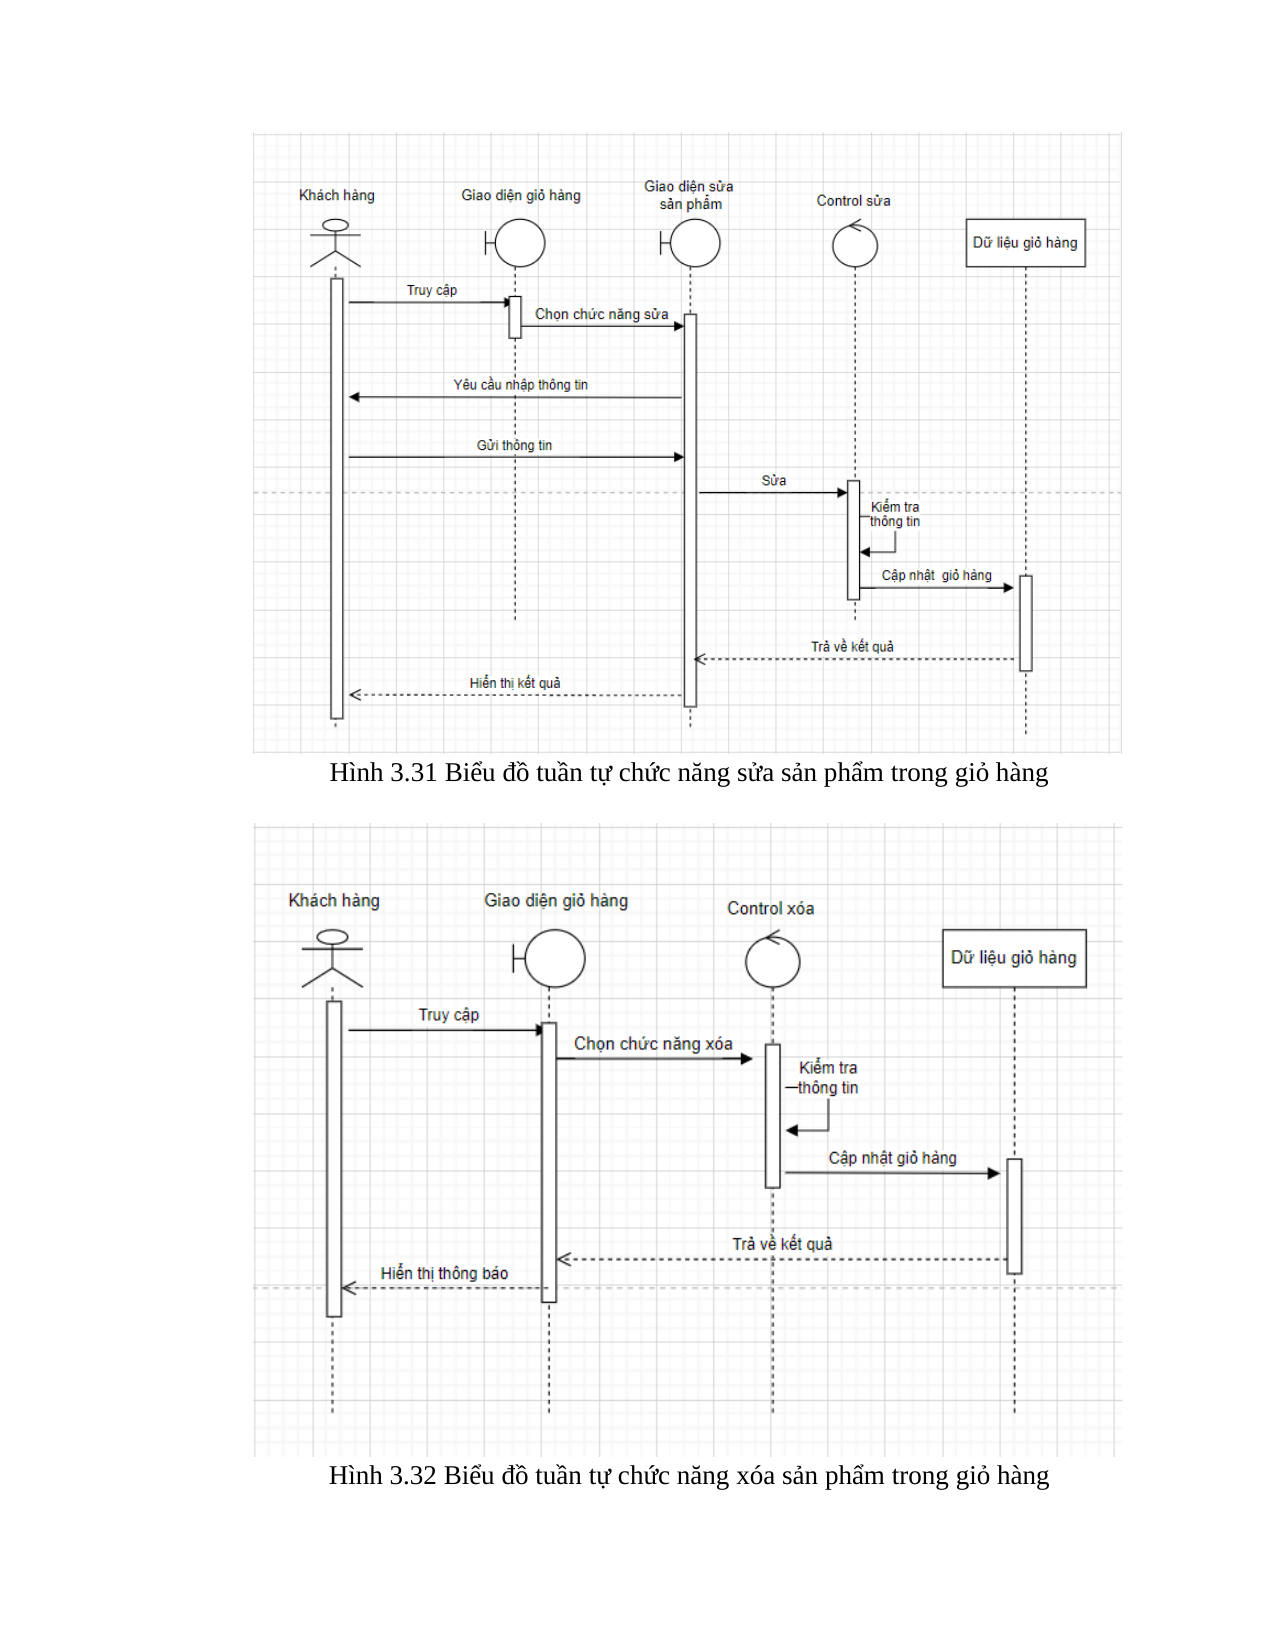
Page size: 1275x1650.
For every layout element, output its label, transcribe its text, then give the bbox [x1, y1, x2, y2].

picture [253, 132, 1123, 754]
list Hình 3.31 Biểu đồ tuần tự chức năng sửa sản phẩm trong giỏ hàng [253, 756, 1125, 787]
picture [253, 823, 1123, 1457]
list Hình 3.32 Biểu đồ tuần tự chức năng xóa sản phẩm trong giỏ hàng [253, 1459, 1125, 1490]
